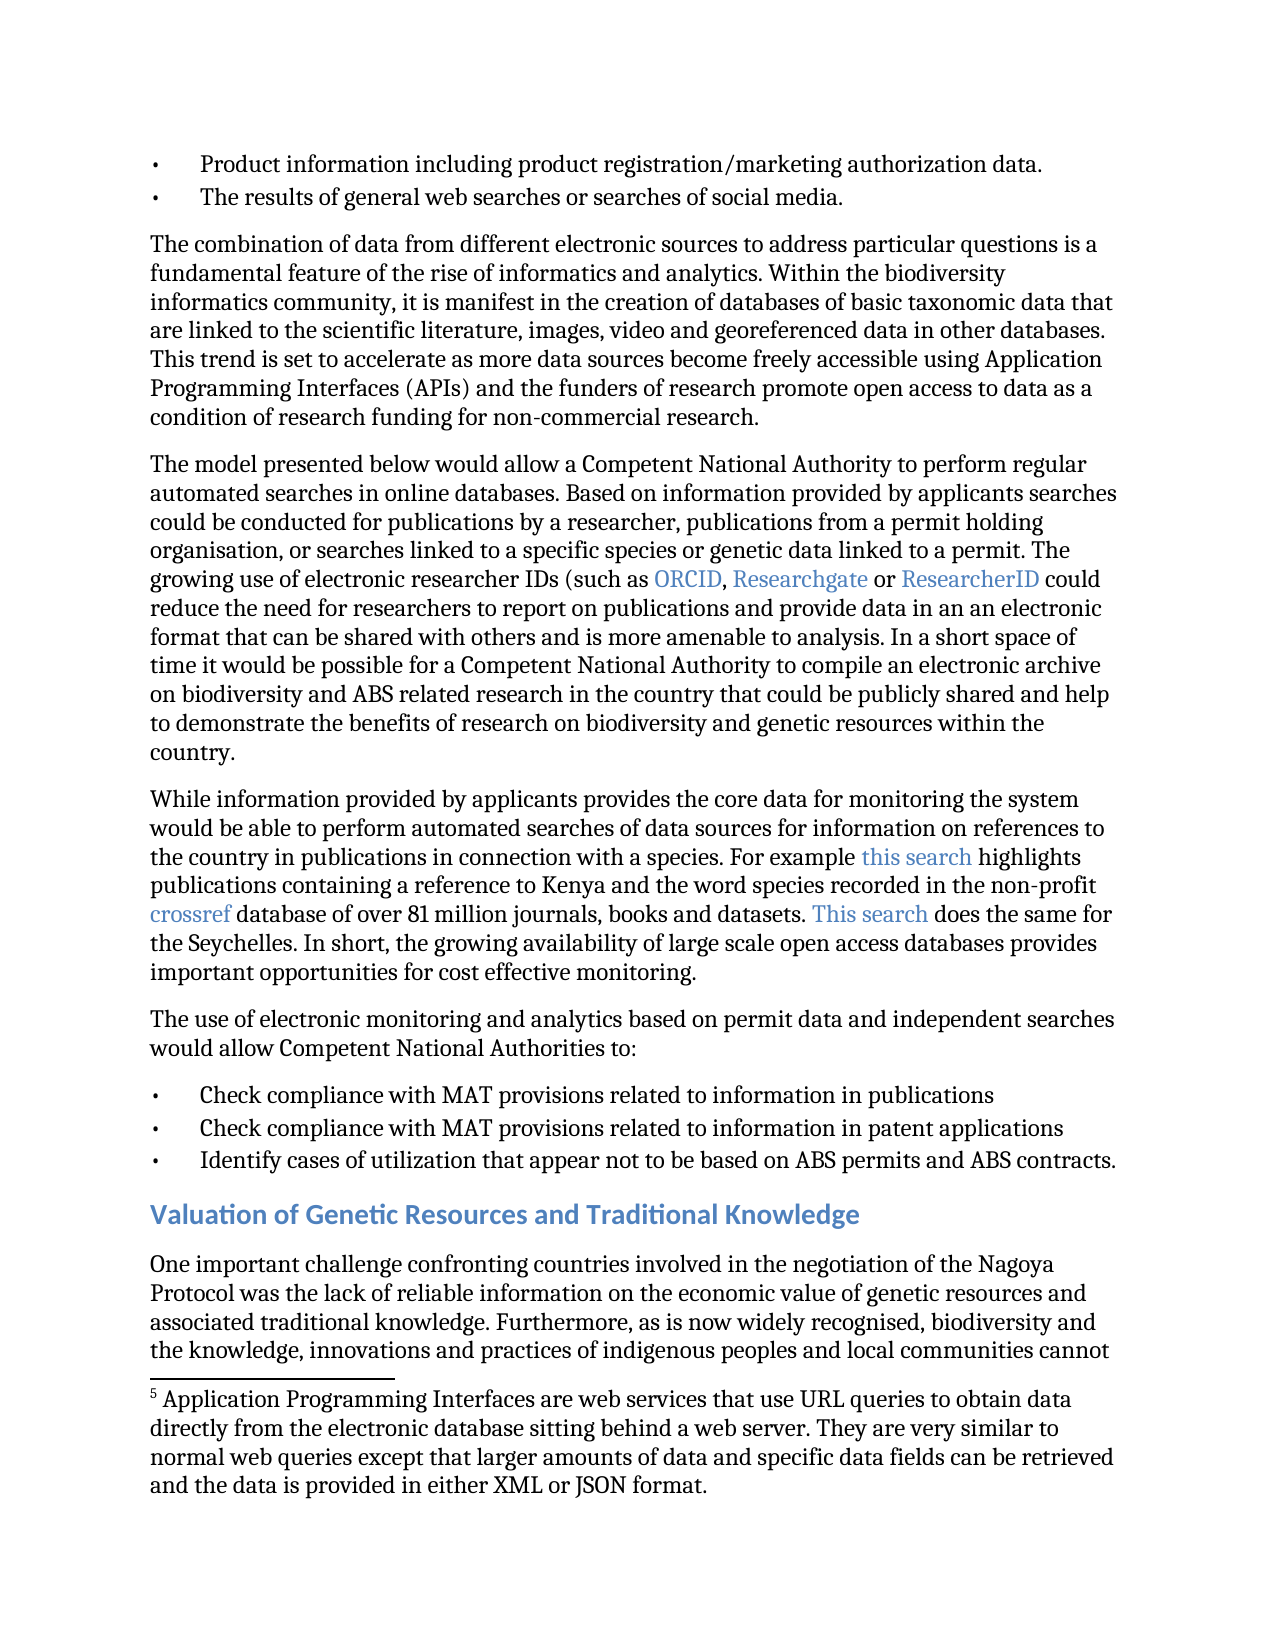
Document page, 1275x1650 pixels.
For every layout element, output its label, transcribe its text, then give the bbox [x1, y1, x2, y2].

list Check compliance with MAT provisions related to information in patent applications [150, 1114, 1125, 1142]
text While information provided by applicants provides the core data for monitoring the system would be able to perform automated searches of data sources for information on references to the country in publications in connection with a species. For example this search highlights publications containing a reference to Kenya and the word species recorded in the non-profit crossref database of over 81 million journals, books and datasets. This search does the same for the Seychelles. In short, the growing availability of large scale open access databases provides important opportunities for cost effective monitoring. [150, 785, 1125, 986]
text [150, 1250, 1125, 1365]
list The results of general web searches or searches of social media. [150, 182, 1125, 211]
text The combination of data from different electronic sources to address particular questions is a fundamental feature of the rise of informatics and analytics. Within the biodiversity informatics community, it is manifest in the creation of databases of basic taxonomic data that are linked to the scientific literature, images, video and georeferenced data in other databases. This trend is set to accelerate as more data sources become freely accessible using Application Programming Interfaces (APIs) and the funders of research promote open access to data as a condition of research funding for non-commercial research. [150, 230, 1125, 431]
list Identify cases of utilization that appear not to be based on ABS permits and ABS contracts. [150, 1146, 1125, 1175]
text The use of electronic monitoring and analytics based on permit data and independent searches would allow Competent National Authorities to: [150, 1005, 1125, 1062]
list Product information including product registration/marketing authorization data. [150, 150, 1125, 179]
text The model presented below would allow a Competent National Authority to perform regular automated searches in online databases. Based on information provided by applicants searches could be conducted for publications by a researcher, publications from a permit holding organisation, or searches linked to a specific species or genetic data linked to a permit. The growing use of electronic researcher IDs (such as ORCID, Researchgate or ResearcherID could reduce the need for researchers to report on publications and provide data in an an electronic format that can be shared with others and is more amenable to analysis. In a short space of time it would be possible for a Competent National Authority to compile an electronic archive on biodiversity and ABS related research in the country that could be publicly shared and help to demonstrate the benefits of research on biodiversity and genetic resources within the country. [150, 450, 1125, 766]
subtitle Valuation of Genetic Resources and Traditional Knowledge [150, 1196, 1125, 1231]
list Check compliance with MAT provisions related to information in publications [150, 1081, 1125, 1110]
